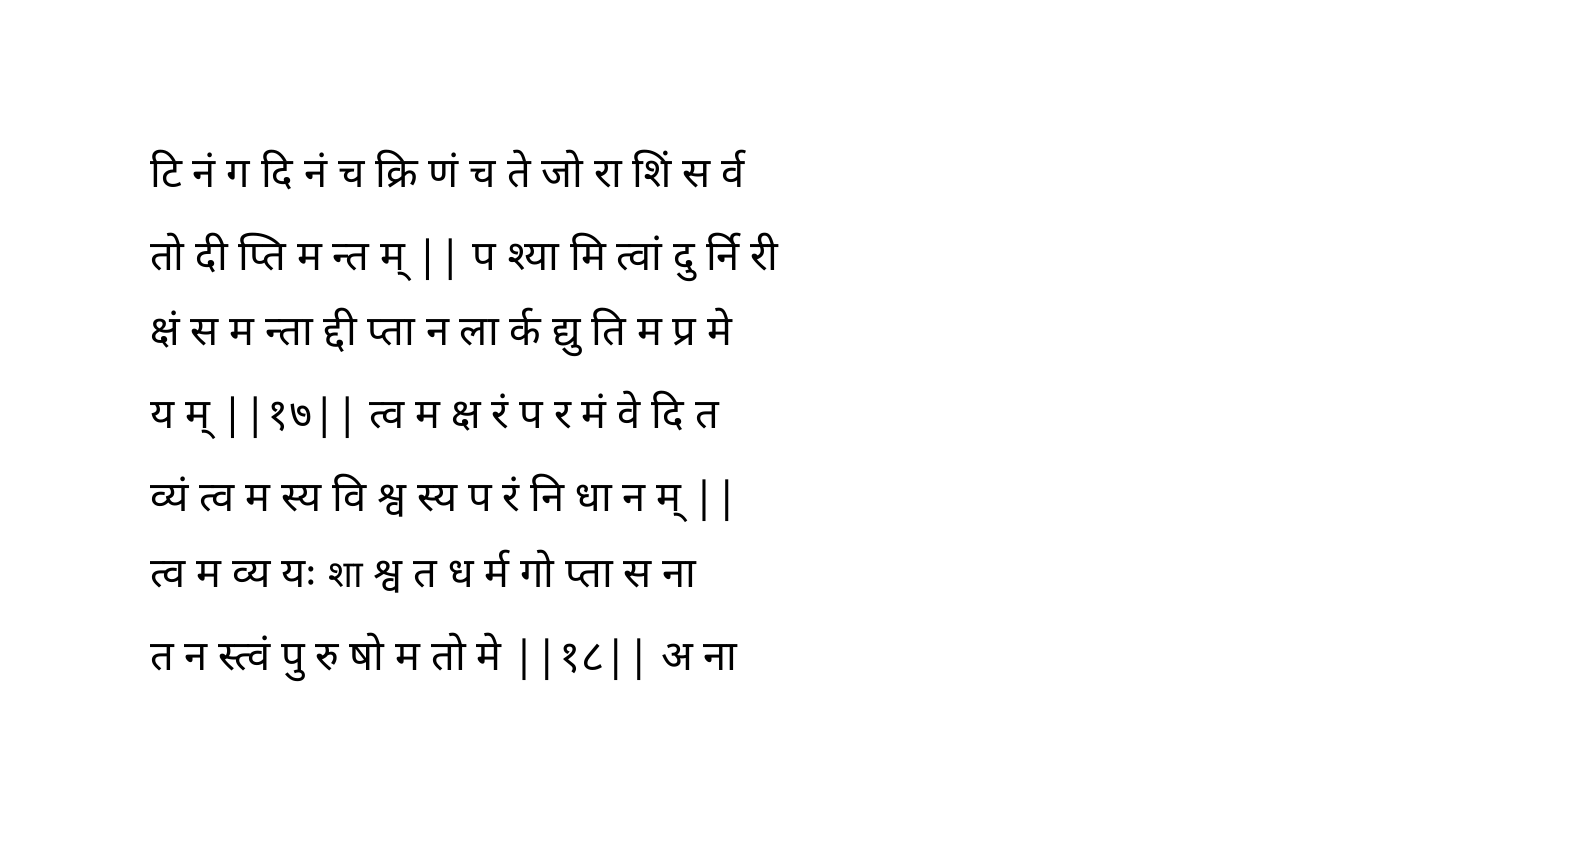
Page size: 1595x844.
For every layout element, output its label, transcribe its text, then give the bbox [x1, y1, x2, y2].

text क्षं स म न्ता द्दी प्ता न ला र्क द्यु ति म प्र मे [150, 308, 1444, 363]
text व्यं त्व म स्य वि श्व स्य प रं नि धा न म् || [150, 467, 1444, 529]
text य म् ||१७|| त्व म क्ष रं प र मं वे दि त [150, 384, 1444, 446]
text टि नं ग दि नं च क्रि णं च ते जो रा शिं स र्व [150, 150, 1444, 204]
text त न स्त्वं पु रु षो म तो मे ||१८|| अ ना [150, 626, 1444, 687]
text त्व म व्य यः शा श्व त ध र्म गो प्ता स ना [150, 550, 1444, 605]
text तो दी प्ति म न्त म् || प श्या मि त्वां दु र्नि री [150, 225, 1444, 287]
